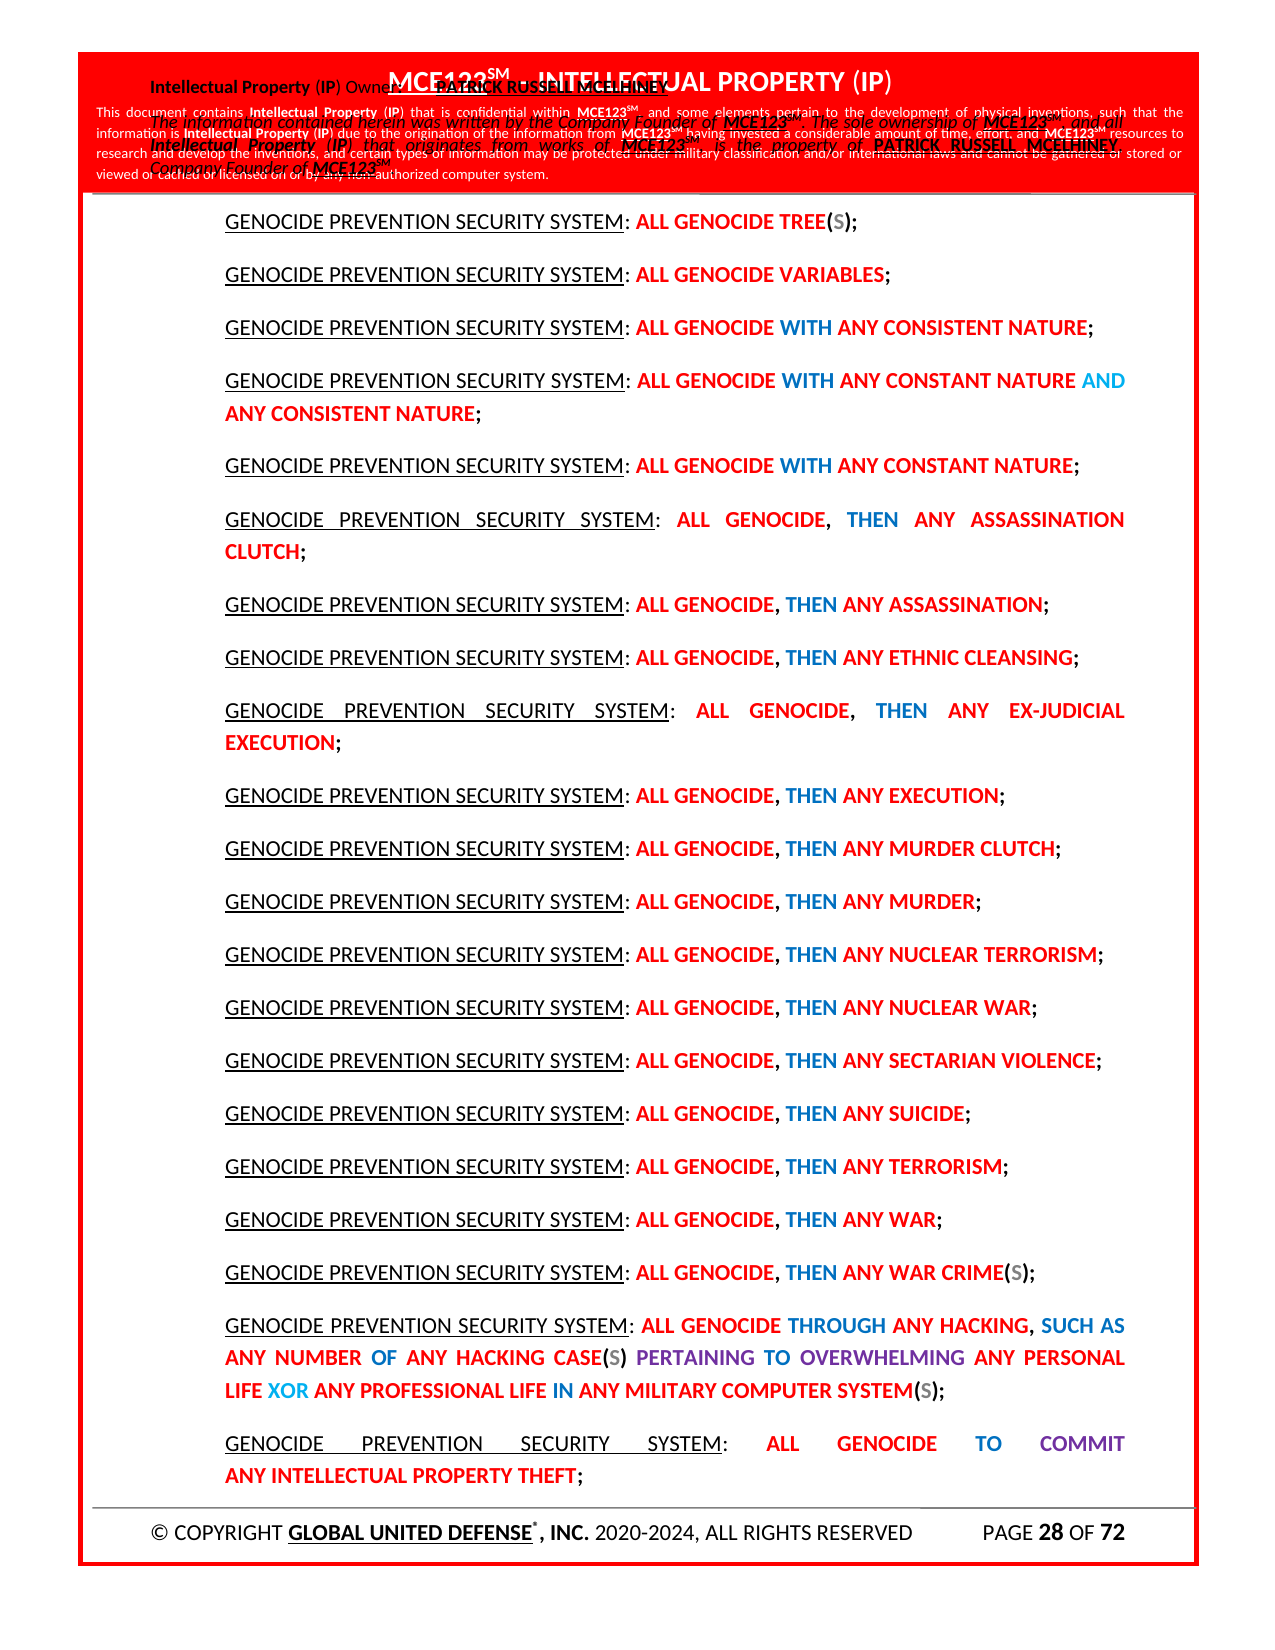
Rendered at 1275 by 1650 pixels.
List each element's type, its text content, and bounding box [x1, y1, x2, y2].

text GENOCIDE PREVENTION SECURITY SYSTEM: ALL GENOCIDE VARIABLES; [225, 260, 1125, 288]
text GENOCIDE PREVENTION SECURITY SYSTEM: ALL GENOCIDE, THEN ANY SECTARIAN VIOLENCE; [225, 1046, 1125, 1074]
text GENOCIDE PREVENTION SECURITY SYSTEM: ALL GENOCIDE WITH ANY CONSTANT NATURE; [225, 452, 1125, 480]
text GENOCIDE PREVENTION SECURITY SYSTEM: ALL GENOCIDE, THEN ANY ETHNIC CLEANSING; [225, 643, 1125, 671]
text GENOCIDE PREVENTION SECURITY SYSTEM: ALL GENOCIDE, THEN ANY ASSASSINATION; [225, 590, 1125, 618]
text GENOCIDE PREVENTION SECURITY SYSTEM: ALL GENOCIDE, THEN ANY EXECUTION; [225, 781, 1125, 809]
text GENOCIDE PREVENTION SECURITY SYSTEM: ALL GENOCIDE WITH ANY CONSTANT NATURE AND ANY CONSISTENT NATURE; [225, 366, 1125, 427]
text GENOCIDE PREVENTION SECURITY SYSTEM: ALL GENOCIDE, THEN ANY WAR; [225, 1205, 1125, 1233]
text GENOCIDE PREVENTION SECURITY SYSTEM: ALL GENOCIDE, THEN ANY ASSASSINATION CLUTCH; [225, 505, 1125, 565]
text GENOCIDE PREVENTION SECURITY SYSTEM: ALL GENOCIDE, THEN ANY EX-JUDICIAL EXECUTION; [225, 696, 1125, 756]
text GENOCIDE PREVENTION SECURITY SYSTEM: ALL GENOCIDE, THEN ANY NUCLEAR TERRORISM; [225, 940, 1125, 968]
text GENOCIDE PREVENTION SECURITY SYSTEM: ALL GENOCIDE, THEN ANY MURDER; [225, 887, 1125, 915]
text GENOCIDE PREVENTION SECURITY SYSTEM: ALL GENOCIDE THROUGH ANY HACKING, SUCH AS ANY NUMBER OF ANY HACKING CASE(S) PERTAINING TO OVERWHELMING ANY PERSONAL LIFE XOR ANY PROFESSIONAL LIFE IN ANY MILITARY COMPUTER SYSTEM(S); [225, 1311, 1125, 1404]
text GENOCIDE PREVENTION SECURITY SYSTEM: ALL GENOCIDE, THEN ANY WAR CRIME(S); [225, 1258, 1125, 1286]
text GENOCIDE PREVENTION SECURITY SYSTEM: ALL GENOCIDE, THEN ANY NUCLEAR WAR; [225, 993, 1125, 1021]
text GENOCIDE PREVENTION SECURITY SYSTEM: ALL GENOCIDE TO COMMIT ANY INTELLECTUAL PROPERTY THEFT; [225, 1429, 1125, 1489]
text GENOCIDE PREVENTION SECURITY SYSTEM: ALL GENOCIDE, THEN ANY SUICIDE; [225, 1099, 1125, 1127]
text GENOCIDE PREVENTION SECURITY SYSTEM: ALL GENOCIDE WITH ANY CONSISTENT NATURE; [225, 313, 1125, 341]
text GENOCIDE PREVENTION SECURITY SYSTEM: ALL GENOCIDE, THEN ANY MURDER CLUTCH; [225, 834, 1125, 862]
text GENOCIDE PREVENTION SECURITY SYSTEM: ALL GENOCIDE TREE(S); [225, 207, 1125, 235]
text GENOCIDE PREVENTION SECURITY SYSTEM: ALL GENOCIDE, THEN ANY TERRORISM; [225, 1152, 1125, 1180]
